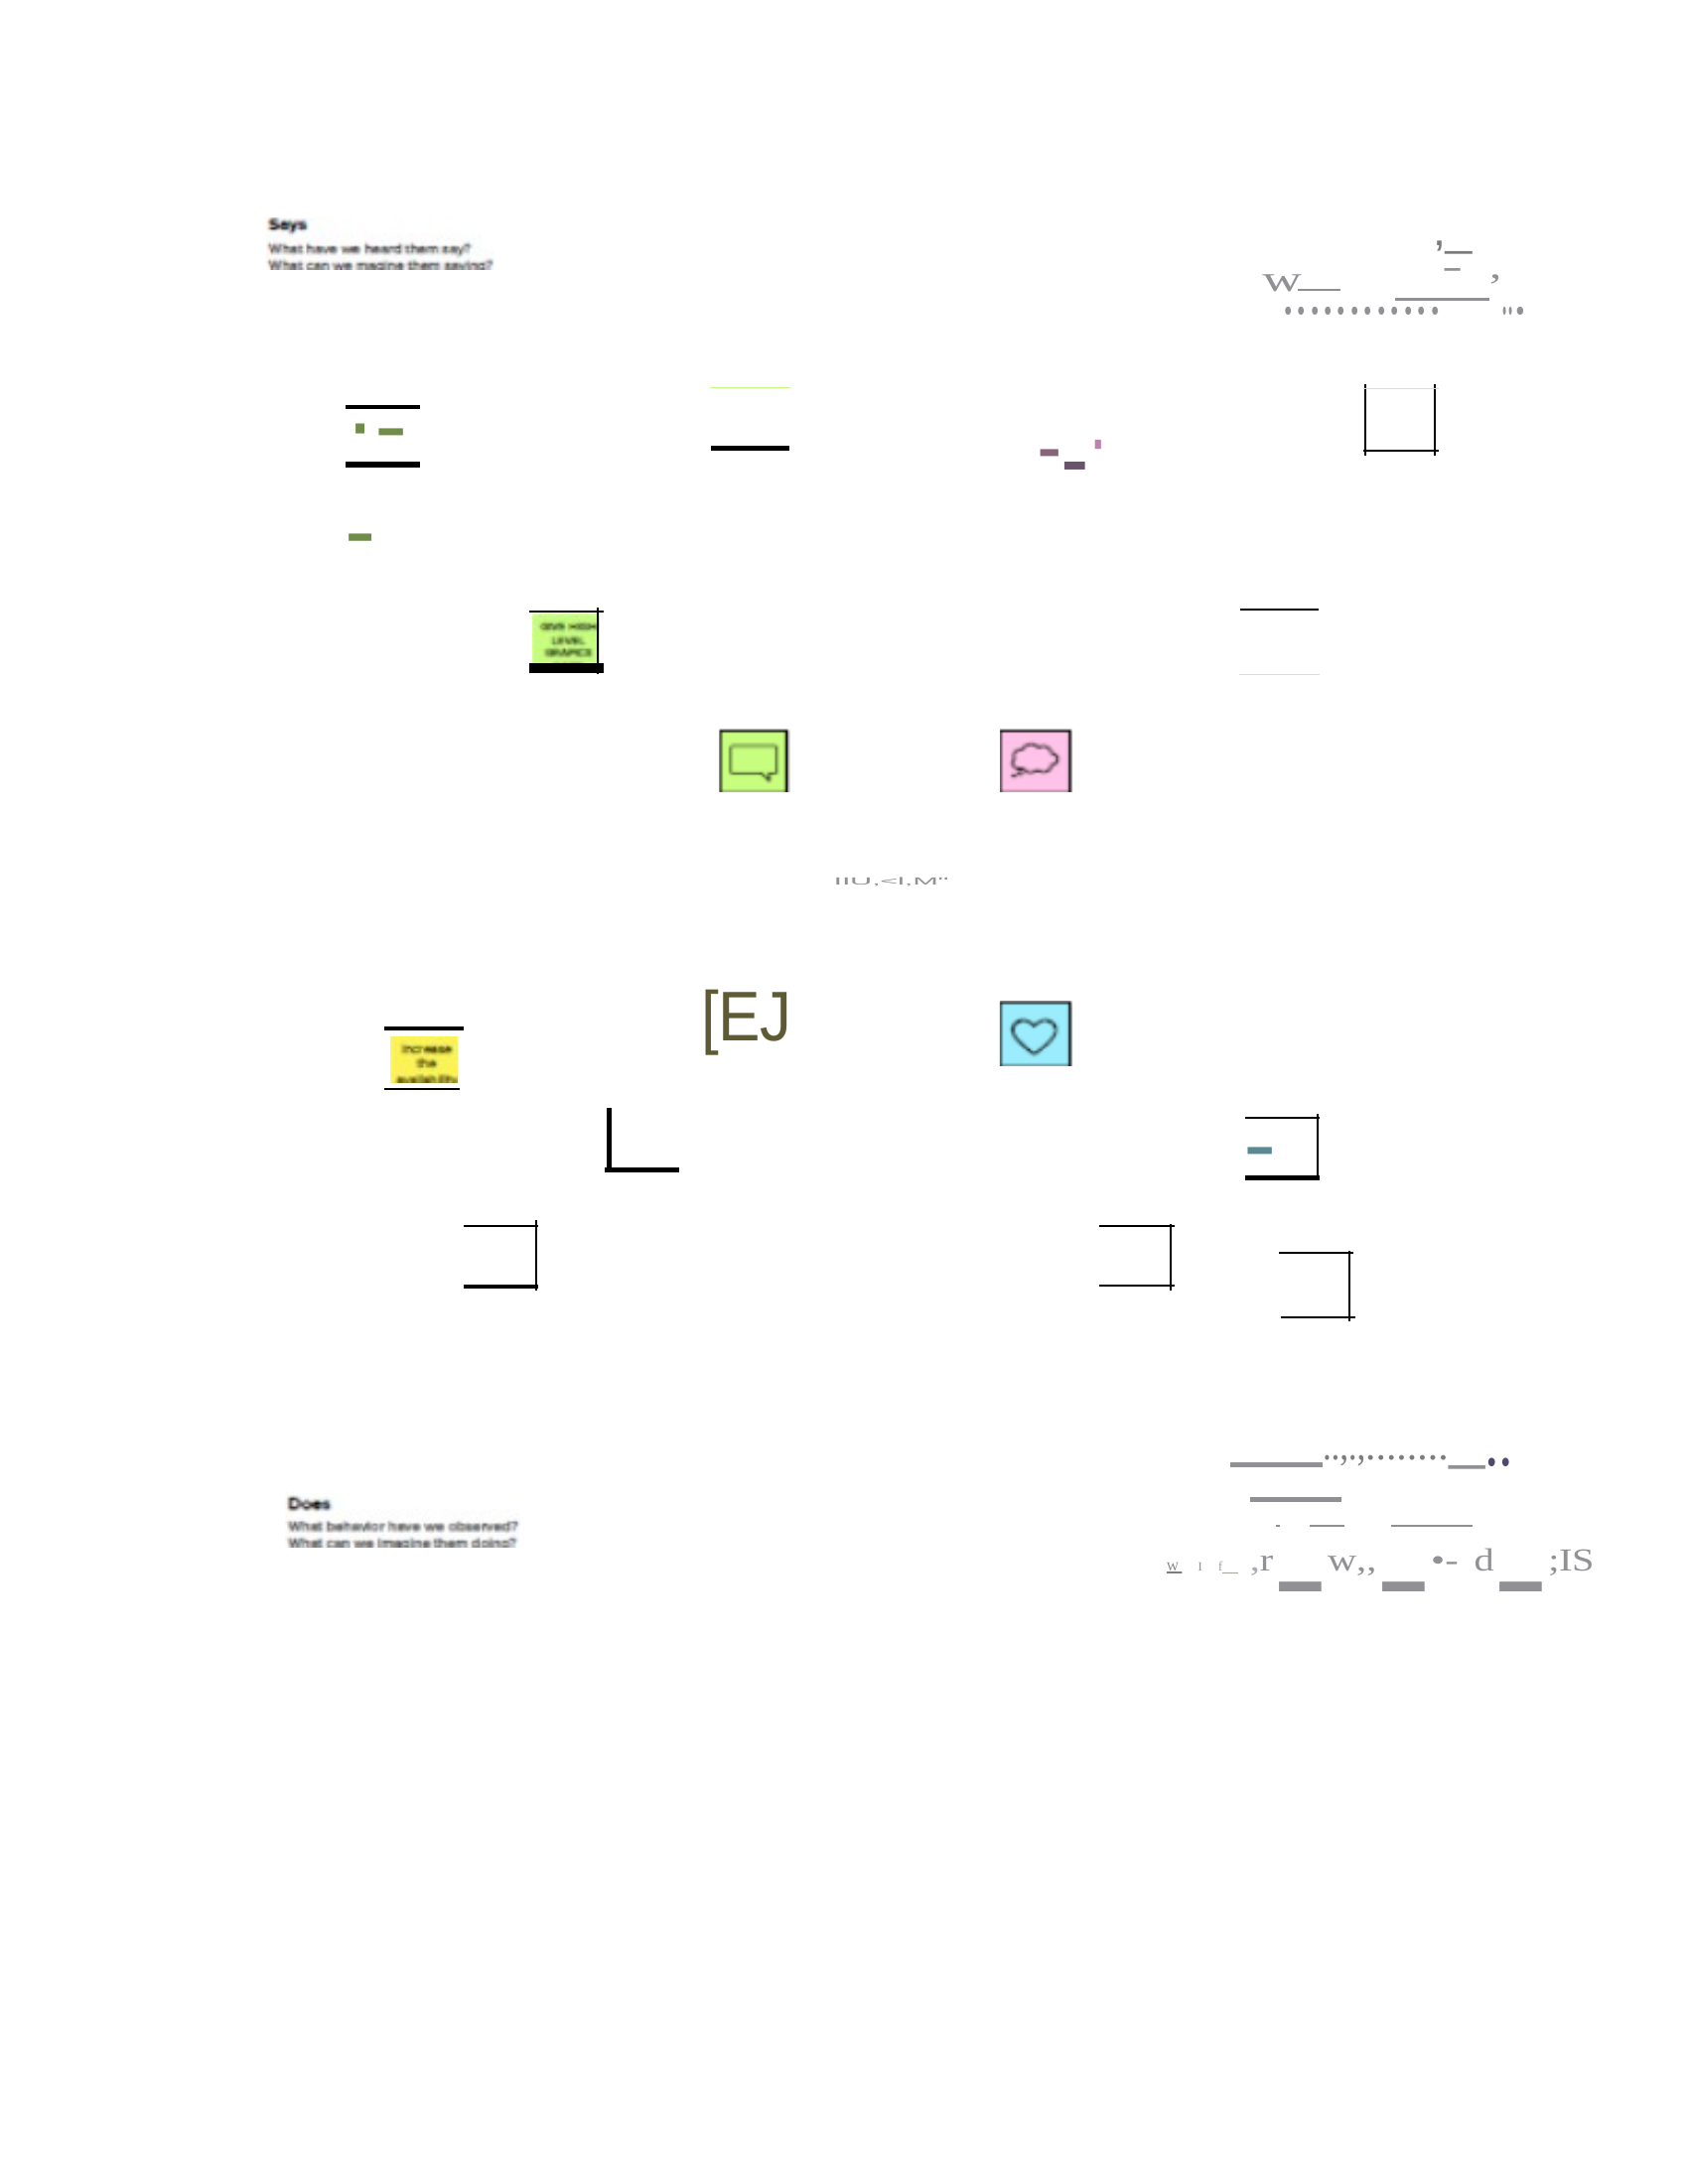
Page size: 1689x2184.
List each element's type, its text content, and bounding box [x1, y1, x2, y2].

picture [284, 1492, 520, 1548]
picture [390, 1056, 458, 1083]
text W I f ,r-w,,-•- d-;IS [1072, 1473, 1688, 1595]
text ............- ,..­. [1282, 255, 1688, 329]
text ,_ [1431, 210, 1474, 255]
picture [719, 729, 790, 792]
picture [1000, 729, 1073, 792]
text ..,., _.. [1056, 1409, 1688, 1473]
picture [265, 217, 495, 270]
picture [999, 1001, 1073, 1066]
picture [532, 614, 597, 663]
text --·­ [176, 369, 1109, 514]
text [EJ [176, 975, 792, 1056]
